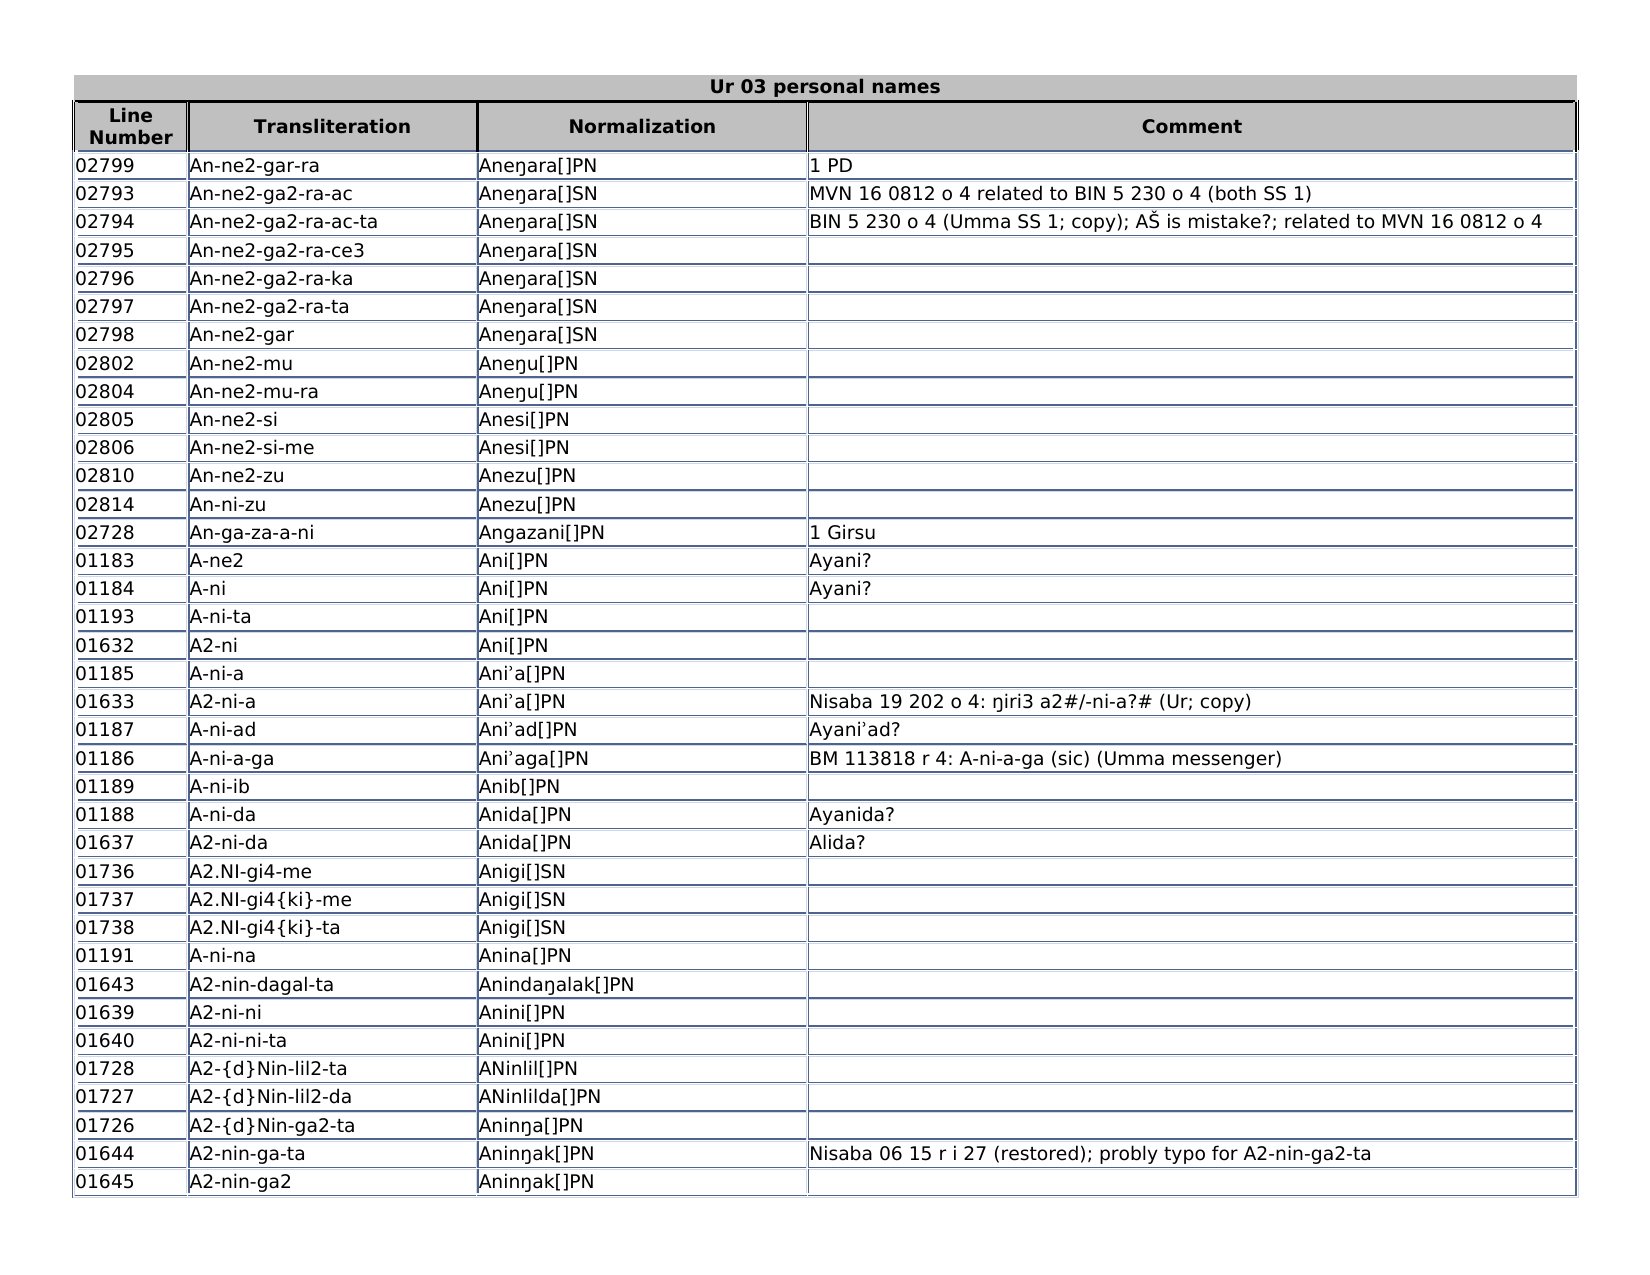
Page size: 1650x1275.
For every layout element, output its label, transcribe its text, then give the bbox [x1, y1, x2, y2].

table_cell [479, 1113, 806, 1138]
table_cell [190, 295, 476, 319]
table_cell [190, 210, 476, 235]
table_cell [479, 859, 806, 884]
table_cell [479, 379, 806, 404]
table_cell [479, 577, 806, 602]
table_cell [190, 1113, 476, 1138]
table_cell Line Number [74, 100, 186, 150]
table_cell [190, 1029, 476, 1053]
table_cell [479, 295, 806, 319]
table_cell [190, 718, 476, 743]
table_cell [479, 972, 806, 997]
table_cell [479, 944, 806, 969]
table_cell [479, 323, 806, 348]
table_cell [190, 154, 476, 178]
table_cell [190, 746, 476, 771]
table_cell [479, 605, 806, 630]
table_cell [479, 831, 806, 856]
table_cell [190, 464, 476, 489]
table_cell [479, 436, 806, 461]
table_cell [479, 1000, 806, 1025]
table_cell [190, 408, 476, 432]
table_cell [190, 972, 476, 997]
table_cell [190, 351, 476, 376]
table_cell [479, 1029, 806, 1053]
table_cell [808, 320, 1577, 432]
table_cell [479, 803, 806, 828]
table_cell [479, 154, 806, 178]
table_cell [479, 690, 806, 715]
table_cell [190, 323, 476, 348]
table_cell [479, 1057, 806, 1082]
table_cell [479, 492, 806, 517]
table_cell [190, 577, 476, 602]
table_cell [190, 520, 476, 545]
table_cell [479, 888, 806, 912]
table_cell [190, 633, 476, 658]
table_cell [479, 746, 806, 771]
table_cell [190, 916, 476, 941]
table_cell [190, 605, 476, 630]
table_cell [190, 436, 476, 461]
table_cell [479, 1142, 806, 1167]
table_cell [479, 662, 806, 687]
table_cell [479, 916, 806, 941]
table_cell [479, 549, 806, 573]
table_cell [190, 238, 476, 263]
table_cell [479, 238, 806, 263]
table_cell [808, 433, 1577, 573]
table_header Ur 03 personal names [74, 75, 1577, 100]
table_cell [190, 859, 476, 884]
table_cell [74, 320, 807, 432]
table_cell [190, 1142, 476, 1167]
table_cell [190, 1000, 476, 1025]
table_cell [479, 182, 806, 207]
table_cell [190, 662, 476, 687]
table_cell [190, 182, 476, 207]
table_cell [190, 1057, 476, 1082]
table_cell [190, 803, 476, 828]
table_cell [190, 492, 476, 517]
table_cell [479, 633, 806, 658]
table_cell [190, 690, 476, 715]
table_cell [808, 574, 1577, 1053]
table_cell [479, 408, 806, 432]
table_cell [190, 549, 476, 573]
table_cell Comment [809, 100, 1577, 150]
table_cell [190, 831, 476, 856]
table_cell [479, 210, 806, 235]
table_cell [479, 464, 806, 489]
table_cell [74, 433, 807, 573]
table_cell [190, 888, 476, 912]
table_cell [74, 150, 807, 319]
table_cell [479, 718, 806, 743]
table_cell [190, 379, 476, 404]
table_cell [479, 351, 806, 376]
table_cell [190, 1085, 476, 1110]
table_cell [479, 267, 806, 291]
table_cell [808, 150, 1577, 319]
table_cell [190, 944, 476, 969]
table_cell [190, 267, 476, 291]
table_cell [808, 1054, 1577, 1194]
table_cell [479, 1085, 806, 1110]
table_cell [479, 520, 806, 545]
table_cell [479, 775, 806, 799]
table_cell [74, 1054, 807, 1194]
table_cell Transliteration [190, 103, 476, 150]
table_cell Normalization [479, 103, 806, 150]
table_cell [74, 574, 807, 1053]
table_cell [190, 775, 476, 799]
